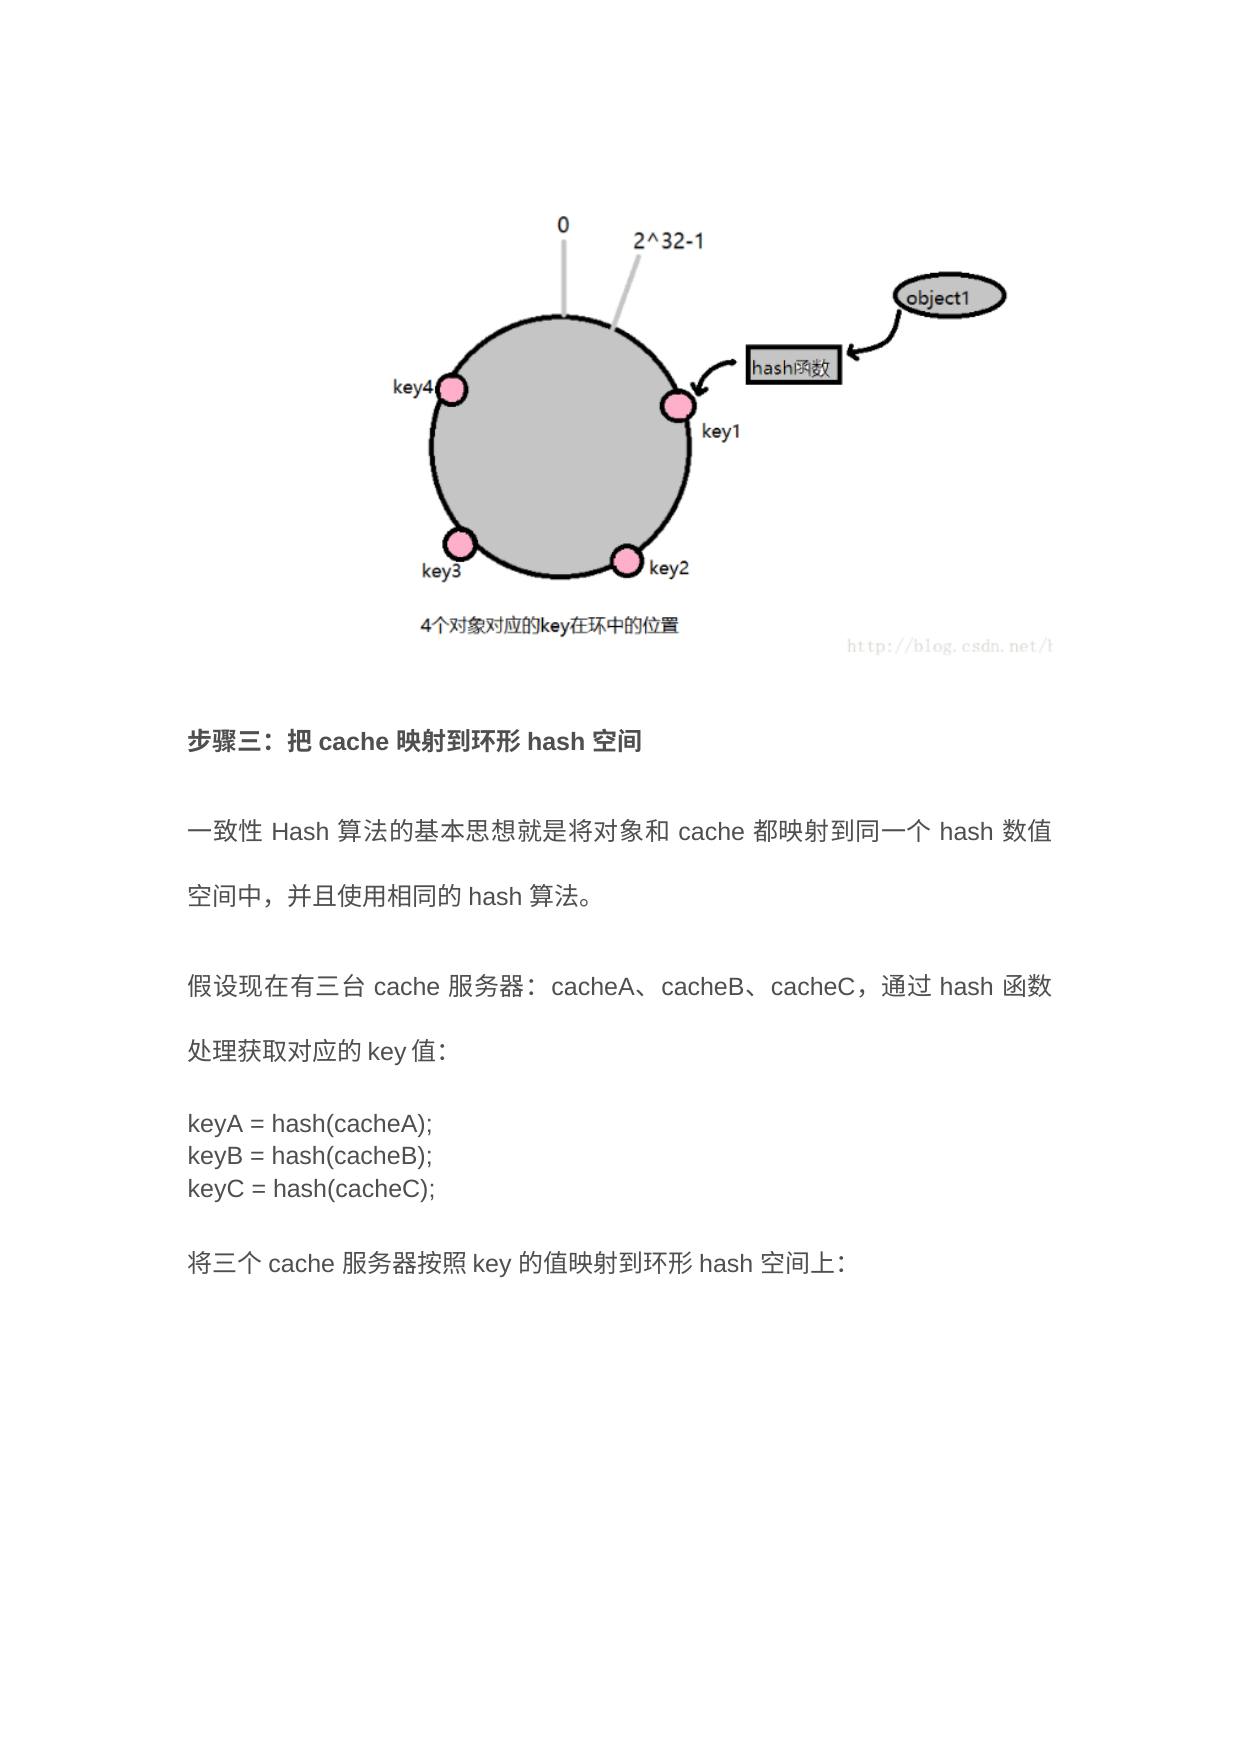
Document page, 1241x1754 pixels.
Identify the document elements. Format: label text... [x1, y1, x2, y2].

text keyA = hash(cacheA); keyB = hash(cacheB); keyC = hash(cacheC); [187, 1107, 1053, 1204]
picture [187, 162, 1053, 658]
text 一致性 Hash 算法的基本思想就是将对象和 cache 都映射到同一个 hash 数值空间中，并且使用相同的 hash 算法。 [187, 797, 1053, 927]
text 假设现在有三台 cache 服务器：cacheA、cacheB、cacheC，通过 hash 函数处理获取对应的key值： [187, 952, 1053, 1082]
text 将三个 cache 服务器按照 key 的值映射到环形 hash 空间上： [187, 1229, 1053, 1294]
text 步骤三：把 cache 映射到环形 hash 空间 [187, 707, 1053, 772]
